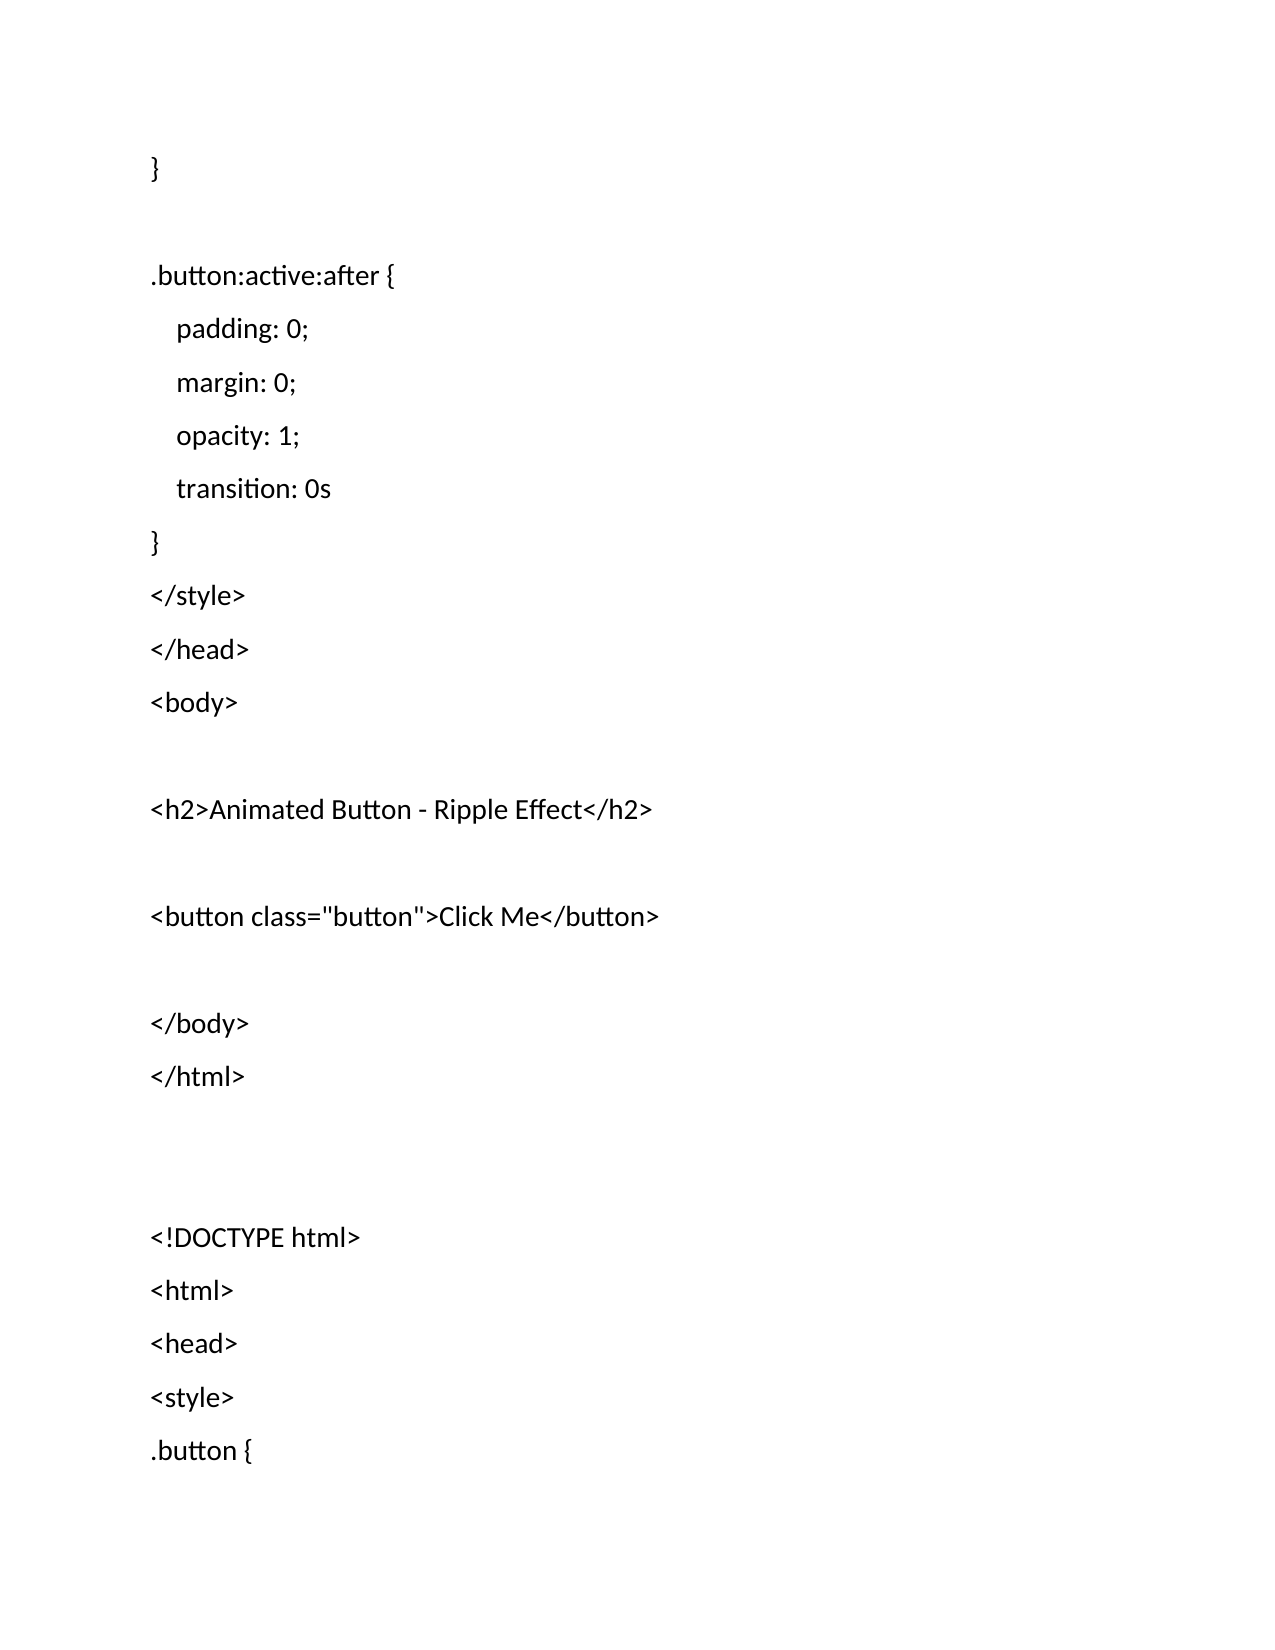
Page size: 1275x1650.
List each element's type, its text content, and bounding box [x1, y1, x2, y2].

text <head> [150, 1326, 1125, 1361]
text transition: 0s [150, 471, 1125, 506]
text </html> [150, 1058, 1125, 1094]
text <body> [150, 684, 1125, 720]
text <button class="button">Click Me</button> [150, 898, 1125, 934]
text .button:active:after { [150, 257, 1125, 292]
text </style> [150, 577, 1125, 613]
text opacity: 1; [150, 417, 1125, 453]
text margin: 0; [150, 364, 1125, 399]
text } [150, 524, 1125, 560]
text padding: 0; [150, 310, 1125, 346]
text <style> [150, 1379, 1125, 1415]
text </body> [150, 1005, 1125, 1041]
text <h2>Animated Button - Ripple Effect</h2> [150, 791, 1125, 827]
text .button { [150, 1432, 1125, 1468]
text </head> [150, 631, 1125, 667]
text <!DOCTYPE html> [150, 1219, 1125, 1254]
text <html> [150, 1272, 1125, 1308]
text } [150, 150, 1125, 186]
